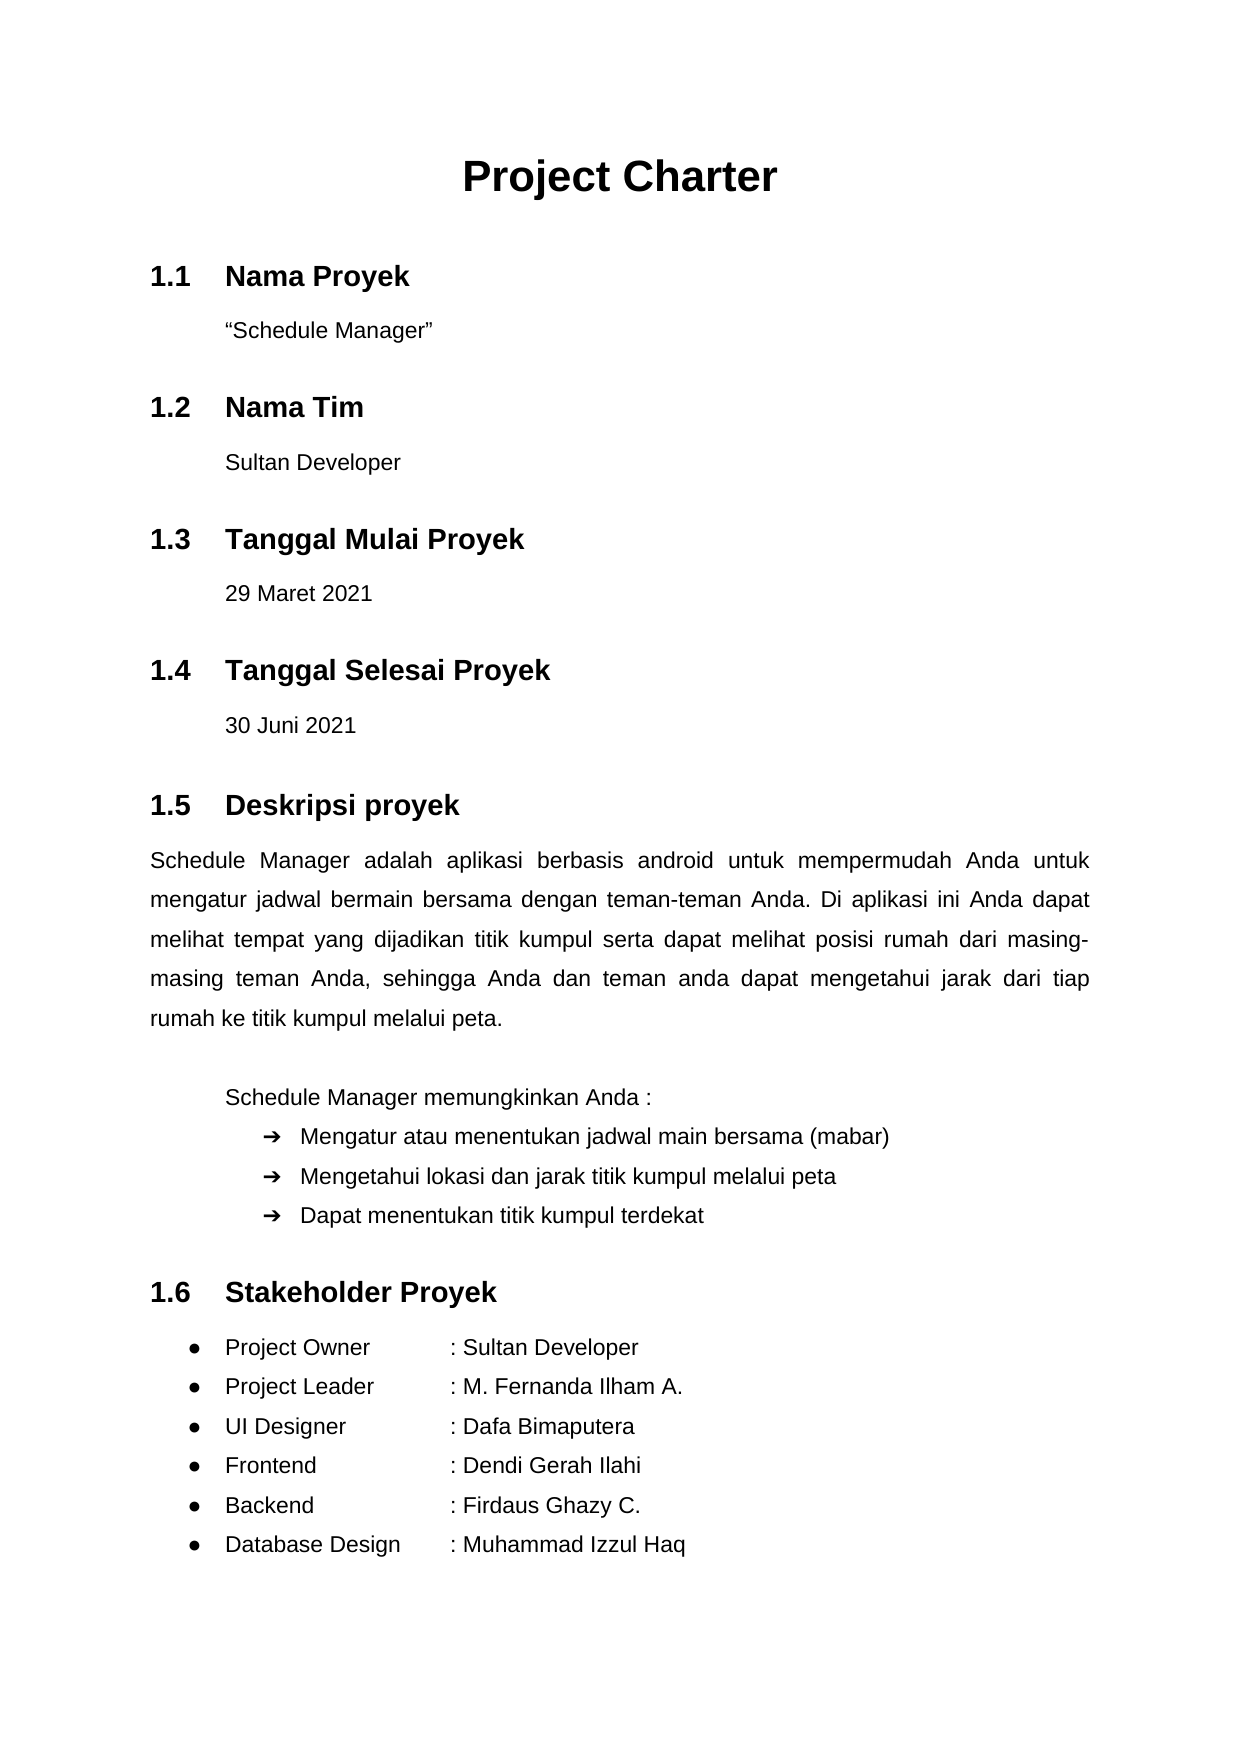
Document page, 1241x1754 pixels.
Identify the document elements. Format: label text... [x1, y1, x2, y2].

list UI Designer : Dafa Bimaputera [187, 1413, 1090, 1439]
subtitle 1.2 Nama Tim [150, 390, 1090, 424]
text “Schedule Manager” [150, 317, 1090, 344]
subtitle 1.5 Deskripsi proyek [150, 788, 1090, 822]
subtitle 1.6 Stakeholder Proyek [150, 1275, 1090, 1308]
list Backend : Firdaus Ghazy C. [187, 1492, 1090, 1518]
list Database Design : Muhammad Izzul Haq [187, 1531, 1090, 1557]
subtitle 1.4 Tanggal Selesai Proyek [150, 653, 1090, 687]
text 30 Juni 2021 [150, 712, 1090, 738]
list Project Leader : M. Fernanda Ilham A. [187, 1373, 1090, 1399]
text Schedule Manager memungkinkan Anda : [150, 1084, 1090, 1110]
list Frontend : Dendi Gerah Ilahi [187, 1452, 1090, 1478]
list Mengetahui lokasi dan jarak titik kumpul melalui peta [262, 1163, 1090, 1189]
list Mengatur atau menentukan jadwal main bersama (mabar) [262, 1123, 1090, 1149]
text Schedule Manager adalah aplikasi berbasis android untuk mempermudah Anda untuk mengatur jadwal bermain bersama dengan teman-teman Anda. Di aplikasi ini Anda dapat melihat tempat yang dijadikan titik kumpul serta dapat melihat posisi rumah dari masing-masing teman Anda, sehingga Anda dan teman anda dapat mengetahui jarak dari tiap rumah ke titik kumpul melalui peta. [150, 847, 1090, 1031]
list Project Owner : Sultan Developer [187, 1334, 1090, 1360]
subtitle 1.3 Tanggal Mulai Proyek [150, 522, 1090, 555]
text Sultan Developer [150, 449, 1090, 475]
list Dapat menentukan titik kumpul terdekat [262, 1202, 1090, 1228]
title Project Charter [150, 150, 1090, 200]
subtitle 1.1 Nama Proyek [150, 259, 1090, 292]
text 29 Maret 2021 [150, 580, 1090, 607]
